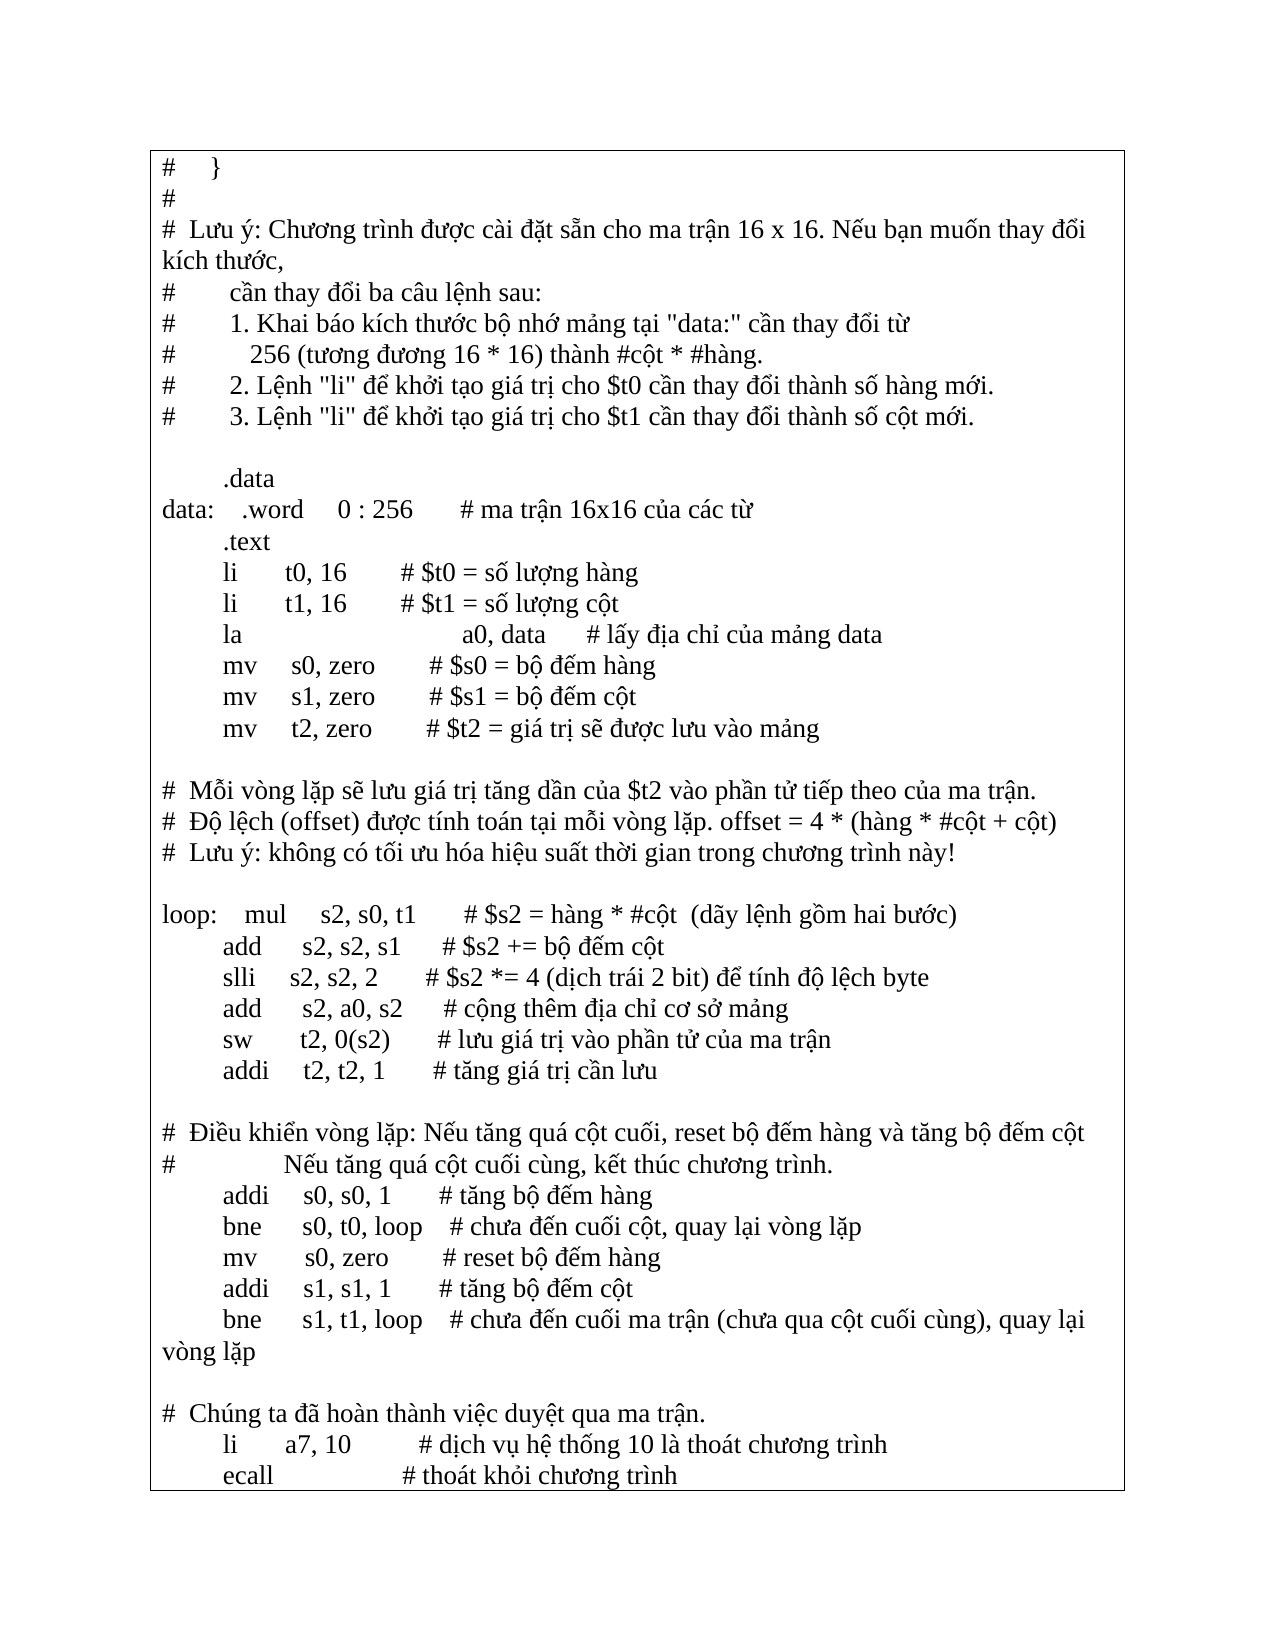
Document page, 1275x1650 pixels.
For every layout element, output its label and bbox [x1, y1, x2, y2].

table_header [151, 151, 1124, 1490]
